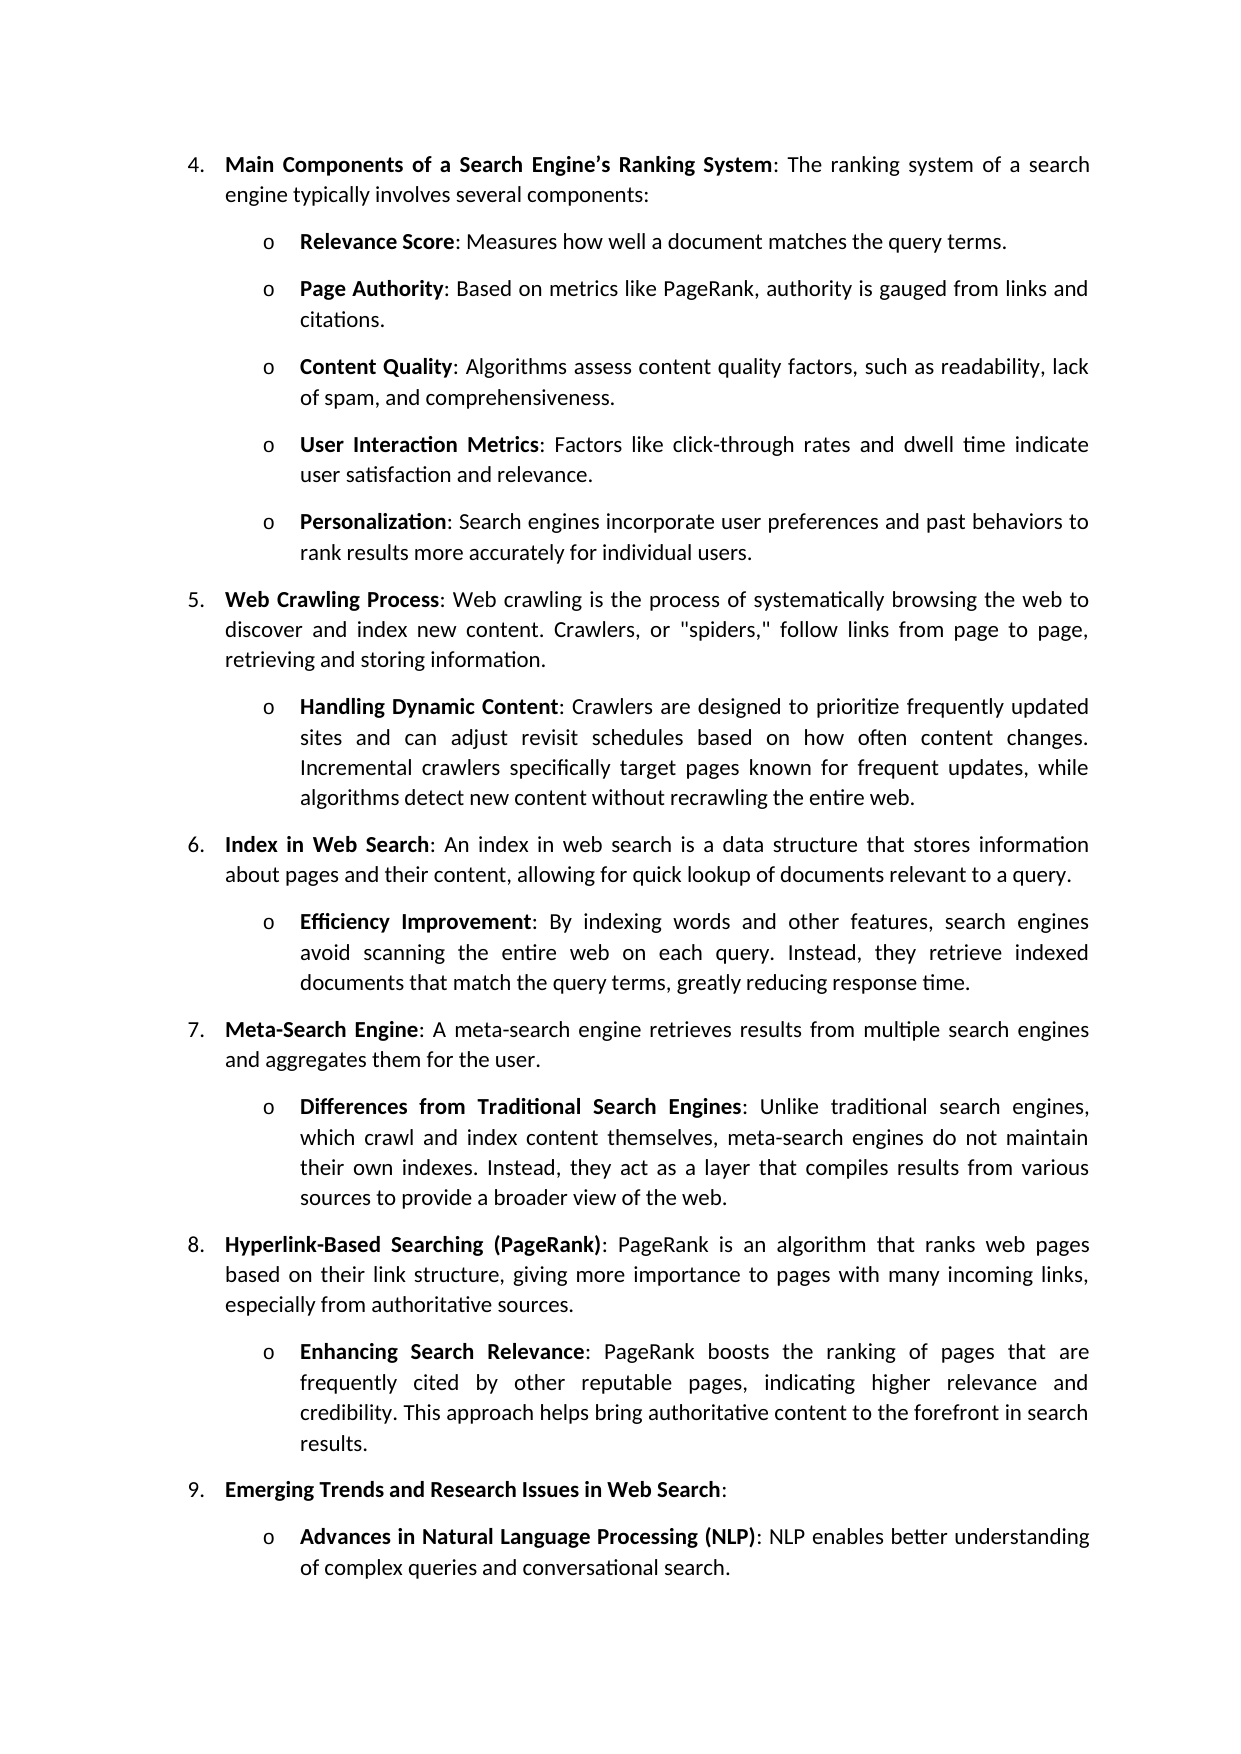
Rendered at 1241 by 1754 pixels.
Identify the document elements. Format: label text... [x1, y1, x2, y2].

list Differences from Traditional Search Engines: Unlike traditional search engines, which crawl and index content themselves, meta-search engines do not maintain their own indexes. Instead, they act as a layer that compiles results from various sources to provide a broader view of the web. [262, 1092, 1090, 1211]
list Relevance Score: Measures how well a document matches the query terms. [262, 227, 1090, 256]
list Index in Web Search: An index in web search is a data structure that stores information about pages and their content, allowing for quick lookup of documents relevant to a query. [187, 830, 1090, 888]
list Content Quality: Algorithms assess content quality factors, such as readability, lack of spam, and comprehensiveness. [262, 352, 1090, 411]
list Web Crawling Process: Web crawling is the process of systematically browsing the web to discover and index new content. Crawlers, or "spiders," follow links from page to page, retrieving and storing information. [187, 585, 1090, 673]
list Page Authority: Based on metrics like PageRank, authority is gauged from links and citations. [262, 274, 1090, 333]
list Handling Dynamic Content: Crawlers are designed to prioritize frequently updated sites and can adjust revisit schedules based on how often content changes. Incremental crawlers specifically target pages known for frequent updates, while algorithms detect new content without recrawling the entire web. [262, 692, 1090, 811]
list Emerging Trends and Research Issues in Web Search: [187, 1476, 1090, 1503]
list Advances in Natural Language Processing (NLP): NLP enables better understanding of complex queries and conversational search. [262, 1522, 1090, 1581]
list User Interaction Metrics: Factors like click-through rates and dwell time indicate user satisfaction and relevance. [262, 430, 1090, 488]
list Hyperlink-Based Searching (PageRank): PageRank is an algorithm that ranks web pages based on their link structure, giving more importance to pages with many incoming links, especially from authoritative sources. [187, 1230, 1090, 1319]
list Main Components of a Search Engine’s Ranking System: The ranking system of a search engine typically involves several components: [187, 150, 1090, 208]
list Meta-Search Engine: A meta-search engine retrieves results from multiple search engines and aggregates them for the user. [187, 1015, 1090, 1073]
list Enhancing Search Relevance: PageRank boosts the ranking of pages that are frequently cited by other reputable pages, indicating higher relevance and credibility. This approach helps bring authoritative content to the forefront in search results. [262, 1337, 1090, 1457]
list Efficiency Improvement: By indexing words and other features, search engines avoid scanning the entire web on each query. Instead, they retrieve indexed documents that match the query terms, greatly reducing response time. [262, 907, 1090, 996]
list Personalization: Search engines incorporate user preferences and past behaviors to rank results more accurately for individual users. [262, 507, 1090, 566]
